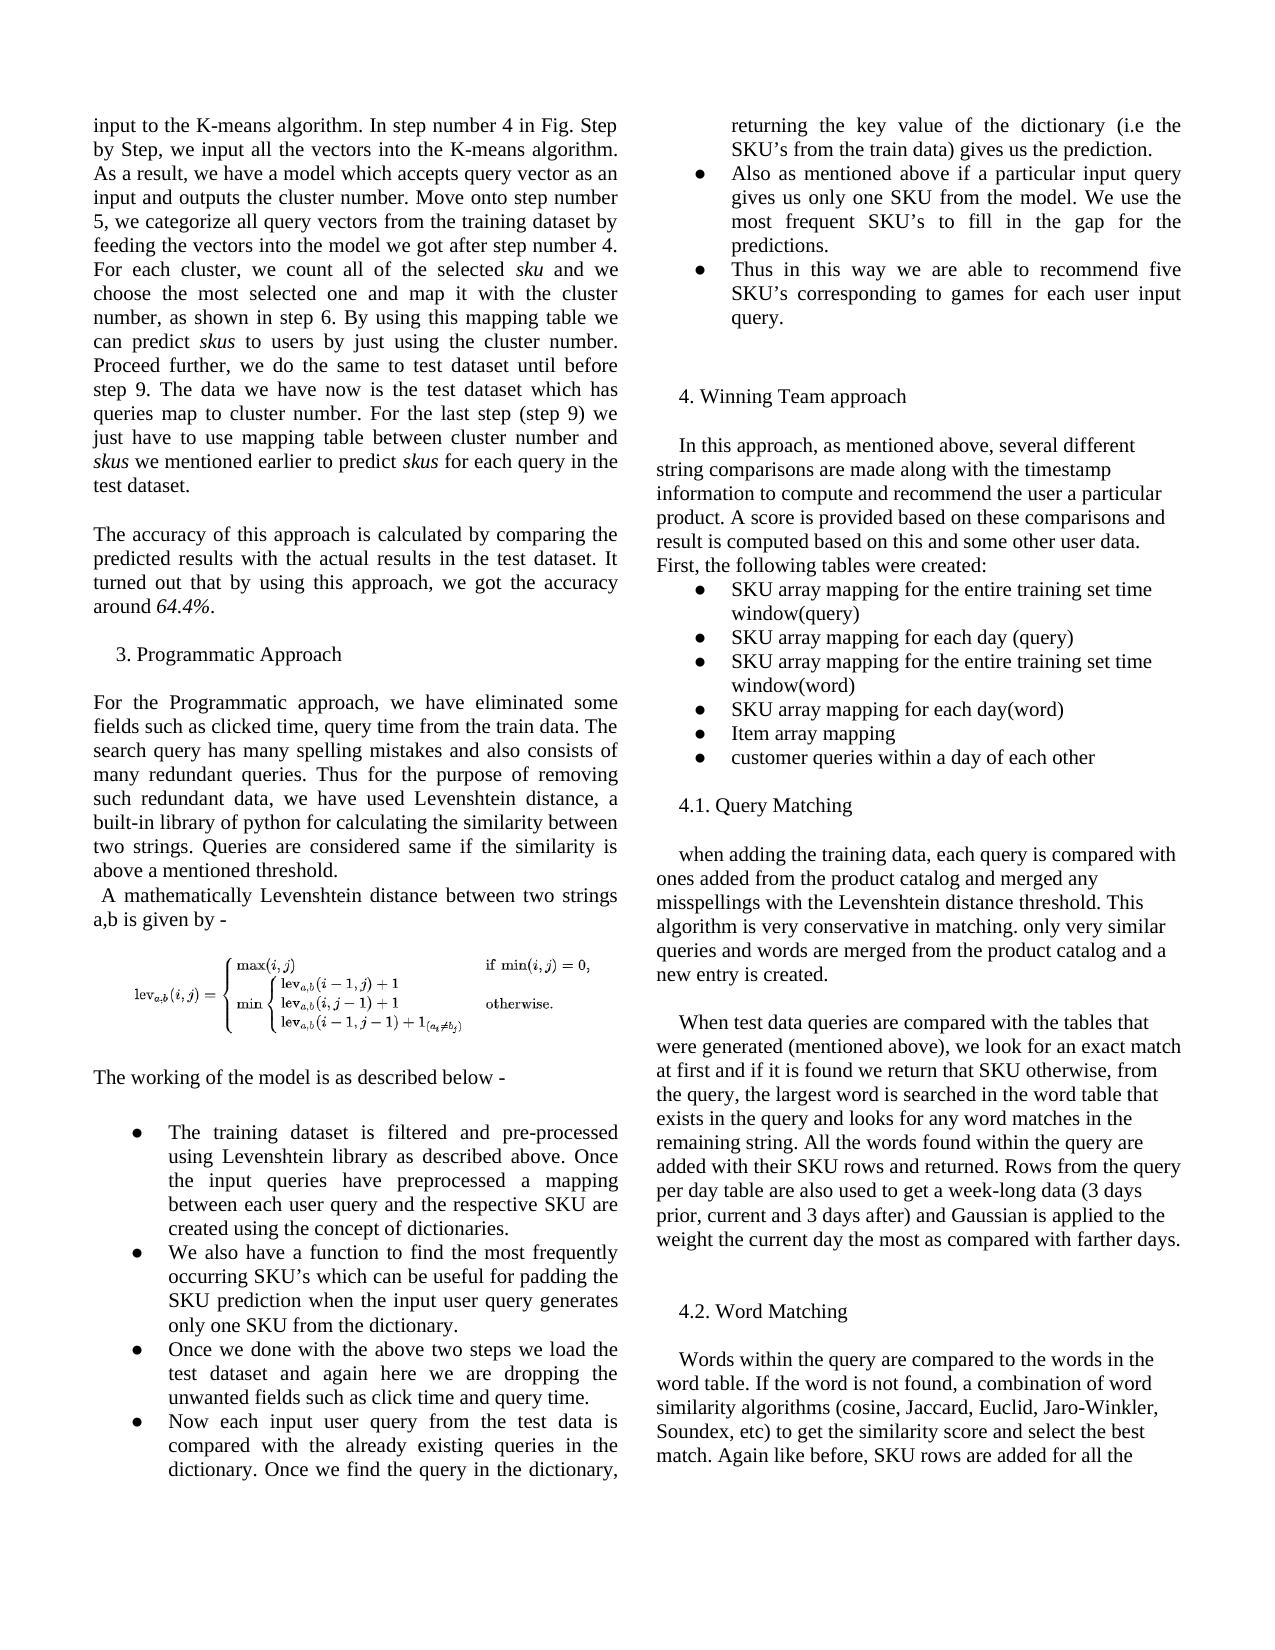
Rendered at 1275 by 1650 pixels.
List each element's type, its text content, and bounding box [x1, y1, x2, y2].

text The working of the model is as described below - [93, 1065, 619, 1089]
text When test data queries are compared with the tables that were generated (mentioned above), we look for an exact match at first and if it is found we return that SKU otherwise, from the query, the largest word is searched in the word table that exists in the query and looks for any word matches in the remaining string. All the words found within the query are added with their SKU rows and returned. Rows from the query per day table are also used to get a week-long data (3 days prior, current and 3 days after) and Gaussian is applied to the weight the current day the most as compared with farther days. [656, 1010, 1182, 1251]
list Also as mentioned above if a particular input query gives us only one SKU from the model. We use the most frequent SKU’s to fill in the gap for the predictions. [694, 161, 1182, 257]
list Item array mapping [694, 721, 1182, 745]
list Once we done with the above two steps we load the test dataset and again here we are dropping the unwanted fields such as click time and query time. [131, 1337, 619, 1409]
text 4.2. Word Matching [656, 1299, 1182, 1323]
list We also have a function to find the most frequently occurring SKU’s which can be useful for padding the SKU prediction when the input user query generates only one SKU from the dictionary. [131, 1240, 619, 1337]
list The training dataset is filtered and pre-processed using Levenshtein library as described above. Once the input queries have preprocessed a mapping between each user query and the respective SKU are created using the concept of dictionaries. [131, 1120, 619, 1240]
text 4.1. Query Matching [656, 793, 1182, 817]
text 3. Programmatic Approach [93, 642, 619, 666]
list SKU array mapping for the entire training set time window(query) [694, 577, 1182, 625]
list Thus in this way we are able to recommend five SKU’s corresponding to games for each user input query. [694, 257, 1182, 329]
list SKU array mapping for each day(word) [694, 697, 1182, 721]
list Now each input user query from the test data is compared with the already existing queries in the dictionary. Once we find the query in the dictionary, returning the key value of the dictionary (i.e the SKU’s from the train data) gives us the prediction. [131, 1409, 619, 1481]
text For the Programmatic approach, we have eliminated some fields such as clicked time, query time from the train data. The search query has many spelling mistakes and also consists of many redundant queries. Thus for the purpose of removing such redundant data, we have used Levenshtein distance, a built-in library of python for calculating the similarity between two strings. Queries are considered same if the similarity is above a mentioned threshold. [93, 690, 619, 882]
picture [93, 954, 638, 1041]
text A mathematically Levenshtein distance between two strings a,b is given by - [93, 882, 619, 931]
text The accuracy of this approach is calculated by comparing the predicted results with the actual results in the test dataset. It turned out that by using this approach, we got the accuracy around 64.4%. [93, 522, 619, 618]
list SKU array mapping for the entire training set time window(word) [694, 649, 1182, 697]
text In this approach, as mentioned above, several different string comparisons are made along with the timestamp information to compute and recommend the user a particular product. A score is provided based on these comparisons and result is computed based on this and some other user data. [656, 432, 1182, 553]
list customer queries within a day of each other [694, 745, 1182, 769]
text 4. Winning Team approach [656, 384, 1182, 408]
text when adding the training data, each query is compared with ones added from the product catalog and merged any misspellings with the Levenshtein distance threshold. This algorithm is very conservative in matching. only very similar queries and words are merged from the product catalog and a new entry is created. [656, 842, 1182, 986]
list Now each input user query from the test data is compared with the already existing queries in the dictionary. Once we find the query in the dictionary, returning the key value of the dictionary (i.e the SKU’s from the train data) gives us the prediction. [694, 112, 1182, 161]
list SKU array mapping for each day (query) [694, 625, 1182, 649]
text First, the following tables were created: [656, 553, 1182, 577]
